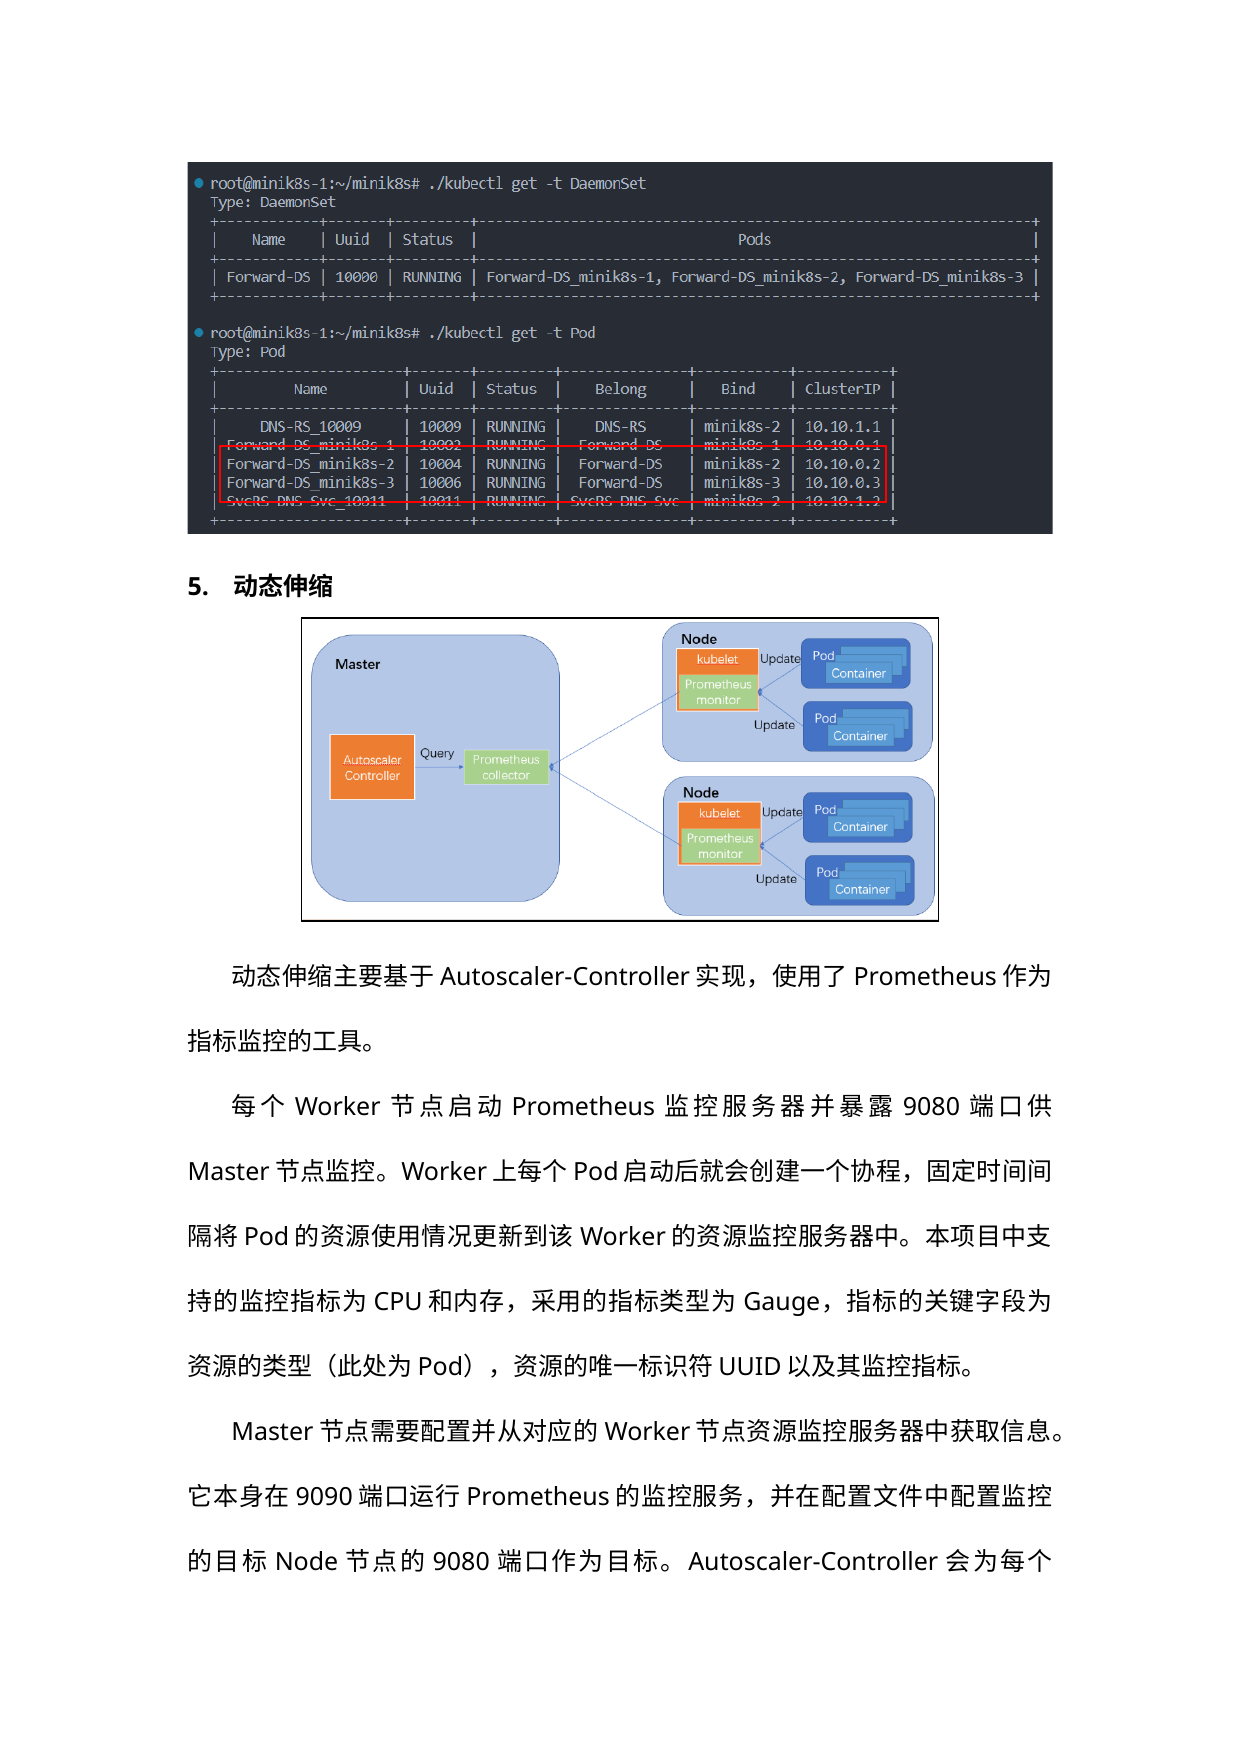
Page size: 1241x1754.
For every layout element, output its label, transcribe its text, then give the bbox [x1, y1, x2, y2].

list 动态伸缩 [187, 552, 1053, 617]
text 动态伸缩主要基于Autoscaler-Controller实现，使用了Prometheus作为指标监控的工具。 [187, 942, 1053, 1072]
picture [302, 619, 938, 920]
picture [187, 162, 1053, 534]
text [187, 1397, 1053, 1592]
text 每个Worker节点启动Prometheus监控服务器并暴露9080端口供Master节点监控。Worker上每个Pod启动后就会创建一个协程，固定时间间隔将Pod的资源使用情况更新到该Worker的资源监控服务器中。本项目中支持的监控指标为CPU和内存，采用的指标类型为Gauge，指标的关键字段为资源的类型（此处为Pod），资源的唯一标识符UUID以及其监控指标。 [187, 1072, 1053, 1397]
